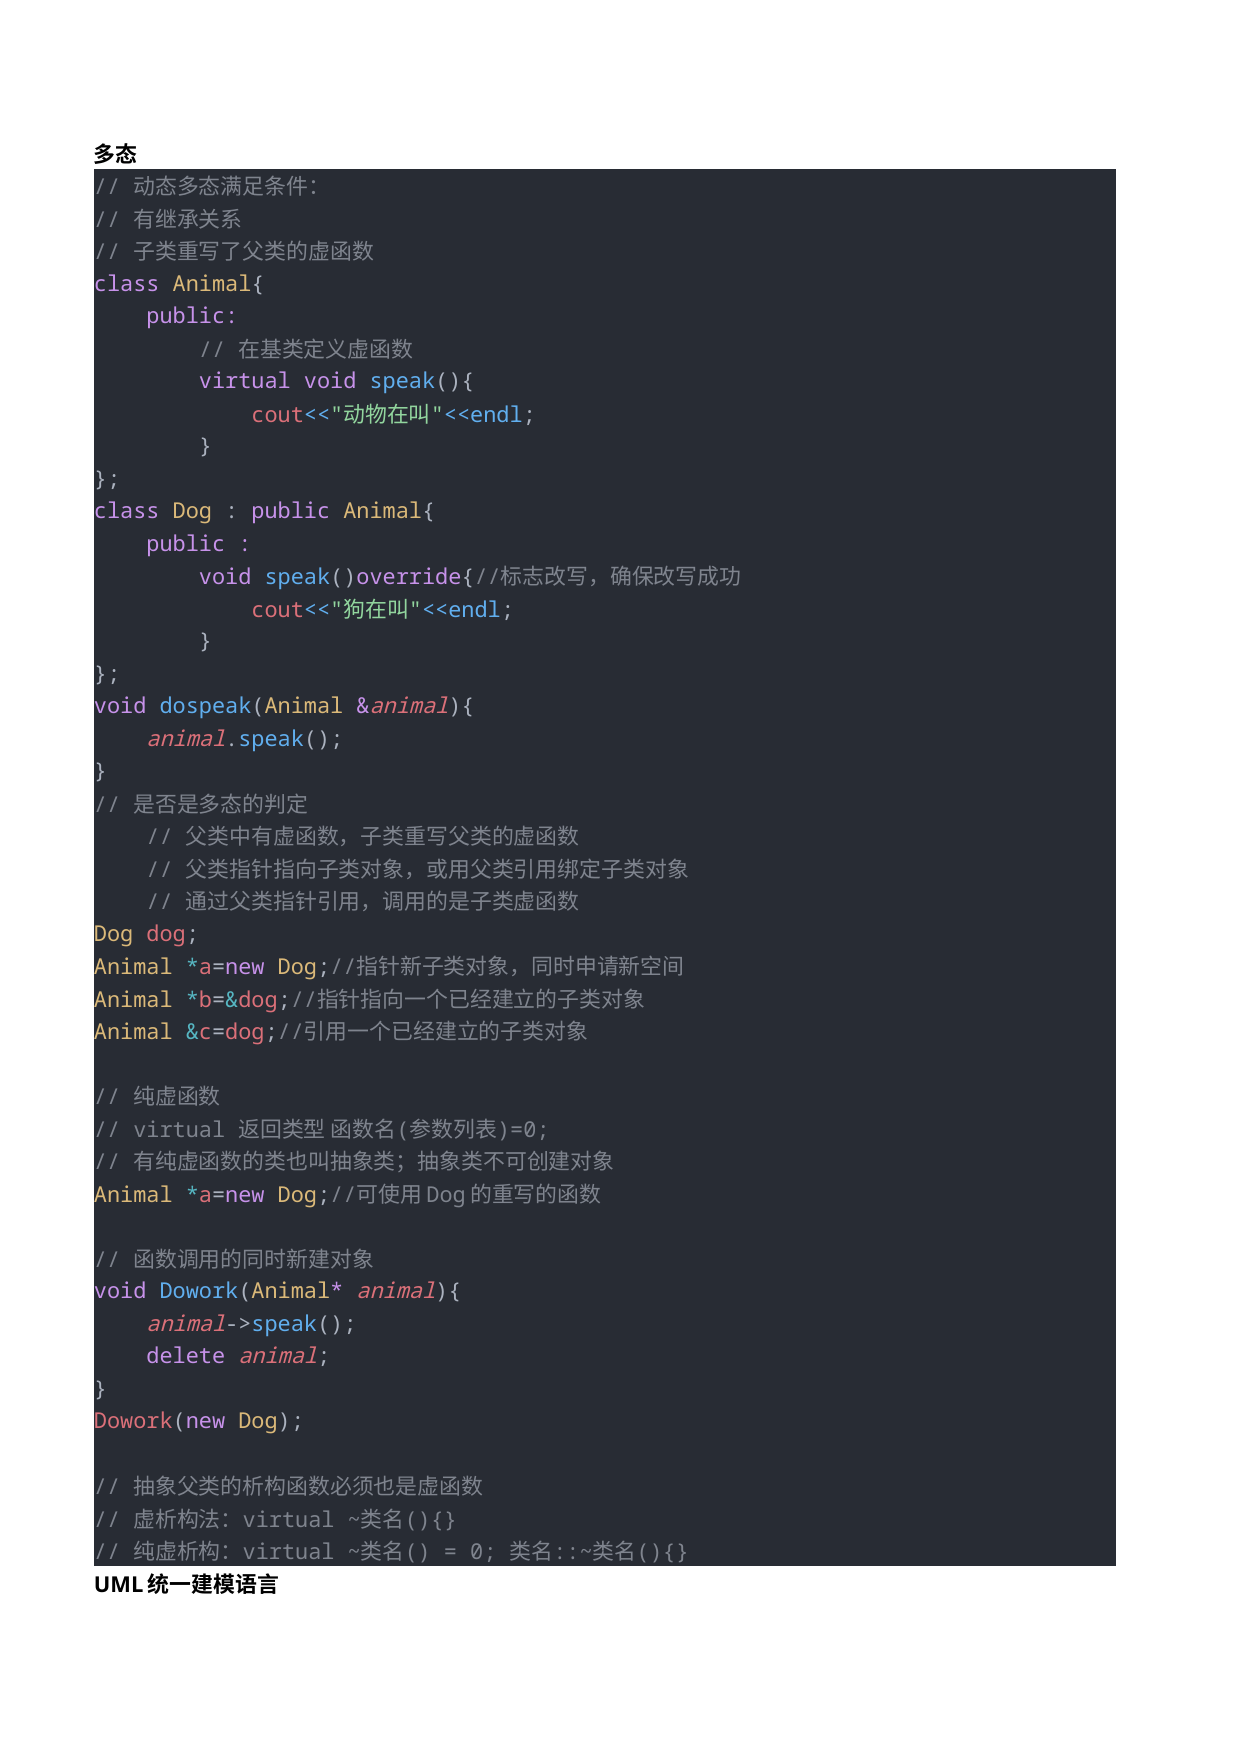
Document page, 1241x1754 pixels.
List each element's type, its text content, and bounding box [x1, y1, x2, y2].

text // 在基类定义虚函数 [94, 331, 1116, 364]
text // 动态多态满足条件： [94, 169, 1116, 201]
text class Dog : public Animal{ [94, 494, 1116, 526]
text } [94, 429, 1116, 461]
text }; [94, 656, 1116, 689]
text UML统一建模语言 [94, 1566, 1116, 1599]
text public: [94, 299, 1116, 331]
text // 子类重写了父类的虚函数 [94, 234, 1116, 266]
text cout<<"动物在叫"<<endl; [94, 396, 1116, 429]
text 多态 [94, 136, 1116, 169]
text // 函数调用的同时新建对象 [94, 1241, 1116, 1274]
text } [94, 754, 1116, 786]
text // 通过父类指针引用，调用的是子类虚函数 [94, 884, 1116, 916]
text Animal *a=new Dog;//可使用Dog的重写的函数 [94, 1176, 1116, 1209]
text // virtual 返回类型 函数名(参数列表)=0; [94, 1111, 1116, 1144]
text Dog dog; [94, 916, 1116, 949]
text // 有纯虚函数的类也叫抽象类；抽象类不可创建对象 [94, 1144, 1116, 1176]
text // 纯虚函数 [94, 1079, 1116, 1111]
text animal->speak(); [94, 1306, 1116, 1339]
text void Dowork(Animal* animal){ [94, 1274, 1116, 1306]
text cout<<"狗在叫"<<endl; [94, 591, 1116, 624]
text }; [94, 461, 1116, 494]
text } [94, 1371, 1116, 1404]
text } [94, 624, 1116, 656]
text virtual void speak(){ [94, 364, 1116, 396]
text // 纯虚析构：virtual ~类名() = 0; 类名::~类名(){} [94, 1534, 1116, 1566]
text public : [94, 526, 1116, 559]
text void dospeak(Animal &animal){ [94, 689, 1116, 721]
text // 是否是多态的判定 [94, 786, 1116, 819]
text Animal *a=new Dog;//指针新子类对象，同时申请新空间 [94, 949, 1116, 981]
text // 父类指针指向子类对象，或用父类引用绑定子类对象 [94, 851, 1116, 884]
text Animal *b=&dog;//指针指向一个已经建立的子类对象 [94, 981, 1116, 1014]
text class Animal{ [94, 266, 1116, 299]
text // 虚析构法：virtual ~类名(){} [94, 1501, 1116, 1534]
text // 抽象父类的析构函数必须也是虚函数 [94, 1469, 1116, 1501]
text delete animal; [94, 1339, 1116, 1371]
text void speak()override{//标志改写，确保改写成功 [94, 559, 1116, 591]
text animal.speak(); [94, 721, 1116, 754]
text // 有继承关系 [94, 201, 1116, 234]
text Animal &c=dog;//引用一个已经建立的子类对象 [94, 1014, 1116, 1046]
text Dowork(new Dog); [94, 1404, 1116, 1436]
text // 父类中有虚函数，子类重写父类的虚函数 [94, 819, 1116, 851]
